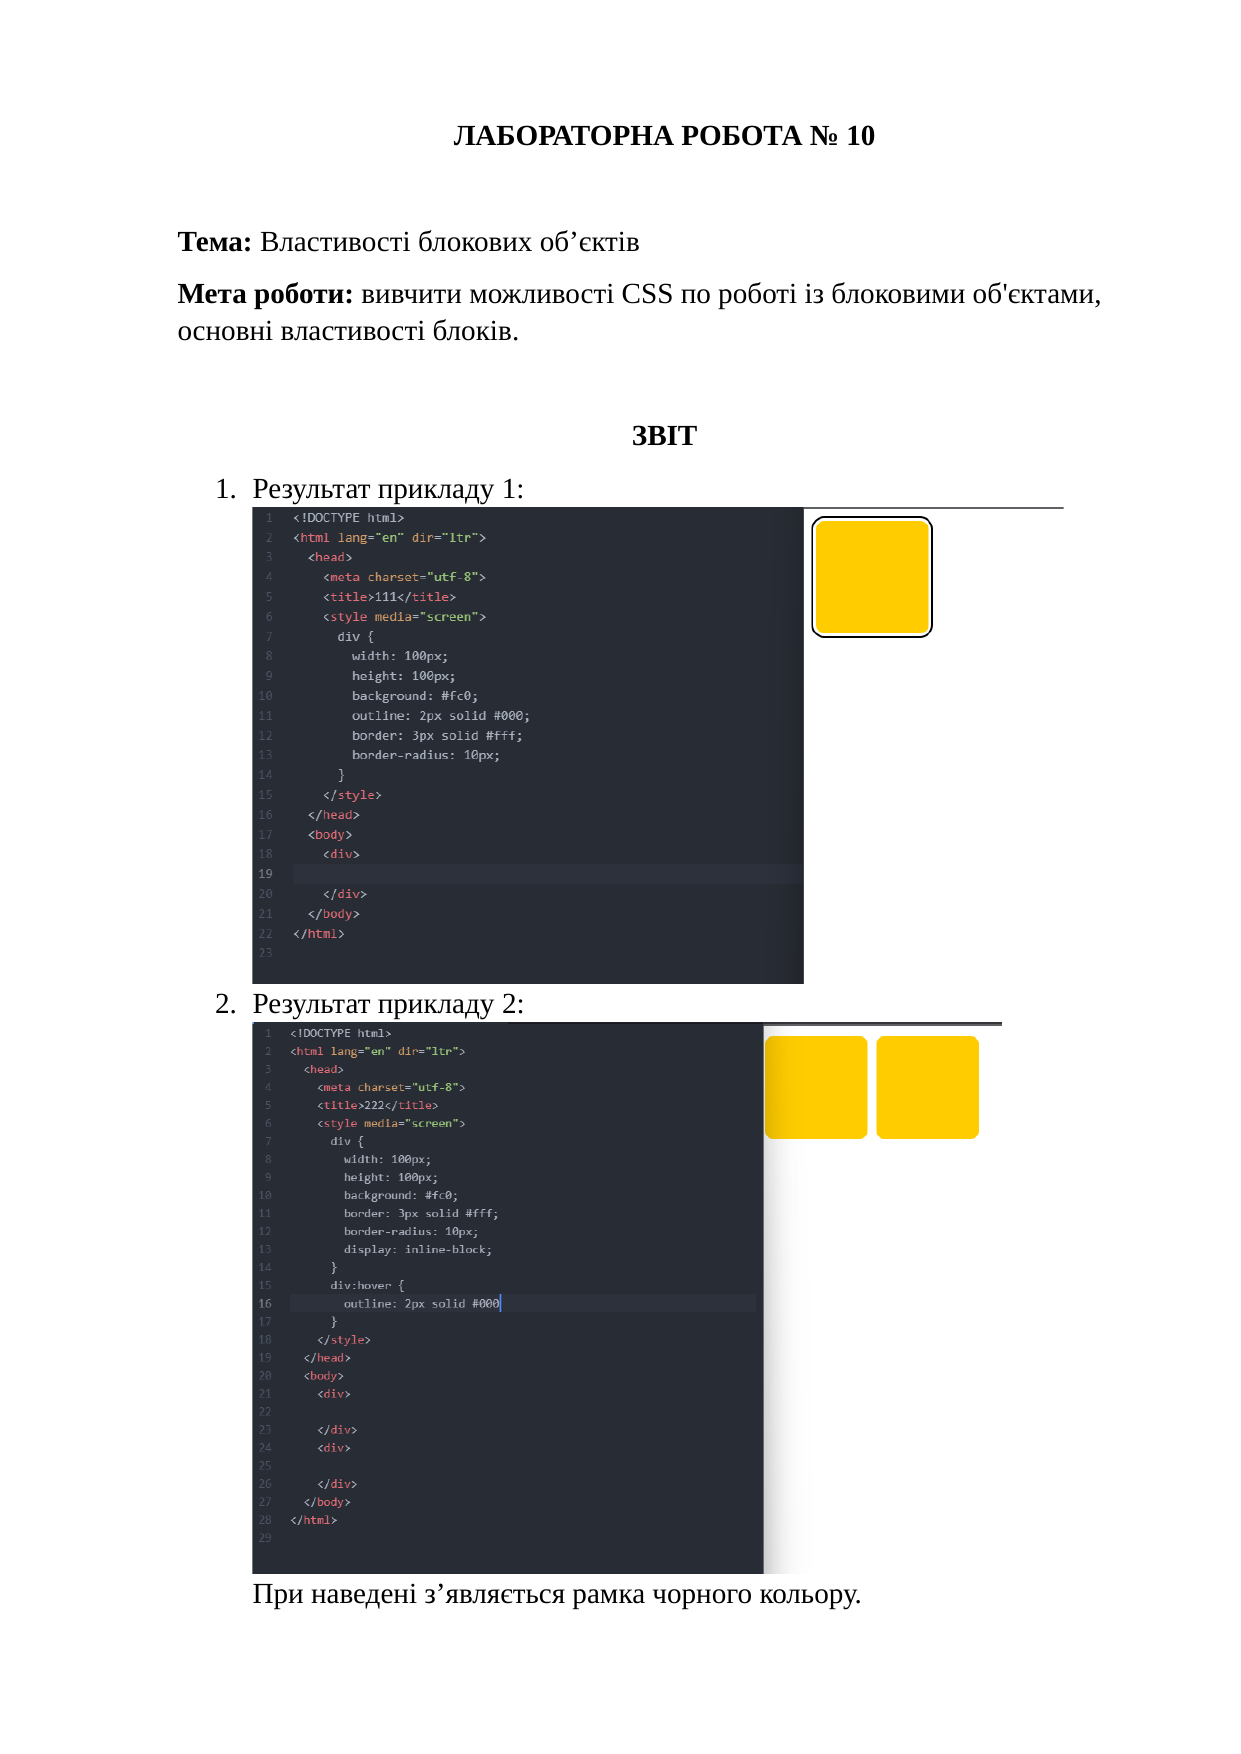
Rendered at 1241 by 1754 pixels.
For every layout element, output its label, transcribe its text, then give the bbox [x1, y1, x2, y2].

picture [252, 507, 1064, 984]
list Результат прикладу 2: [215, 986, 1152, 1020]
list Результат прикладу 1: [215, 471, 1152, 505]
text ЛАБОРАТОРНА РОБОТА № 10 [177, 118, 1152, 152]
picture [252, 1022, 1002, 1574]
text Мета роботи: вивчити можливості CSS по роботі із блоковими об'єктами, основні властивості блоків. [177, 277, 1152, 346]
text Тема: Властивості блокових об’єктів [177, 224, 1152, 257]
list При наведені з’являється рамка чорного кольору. [252, 1576, 1152, 1609]
text ЗВІТ [177, 418, 1152, 452]
